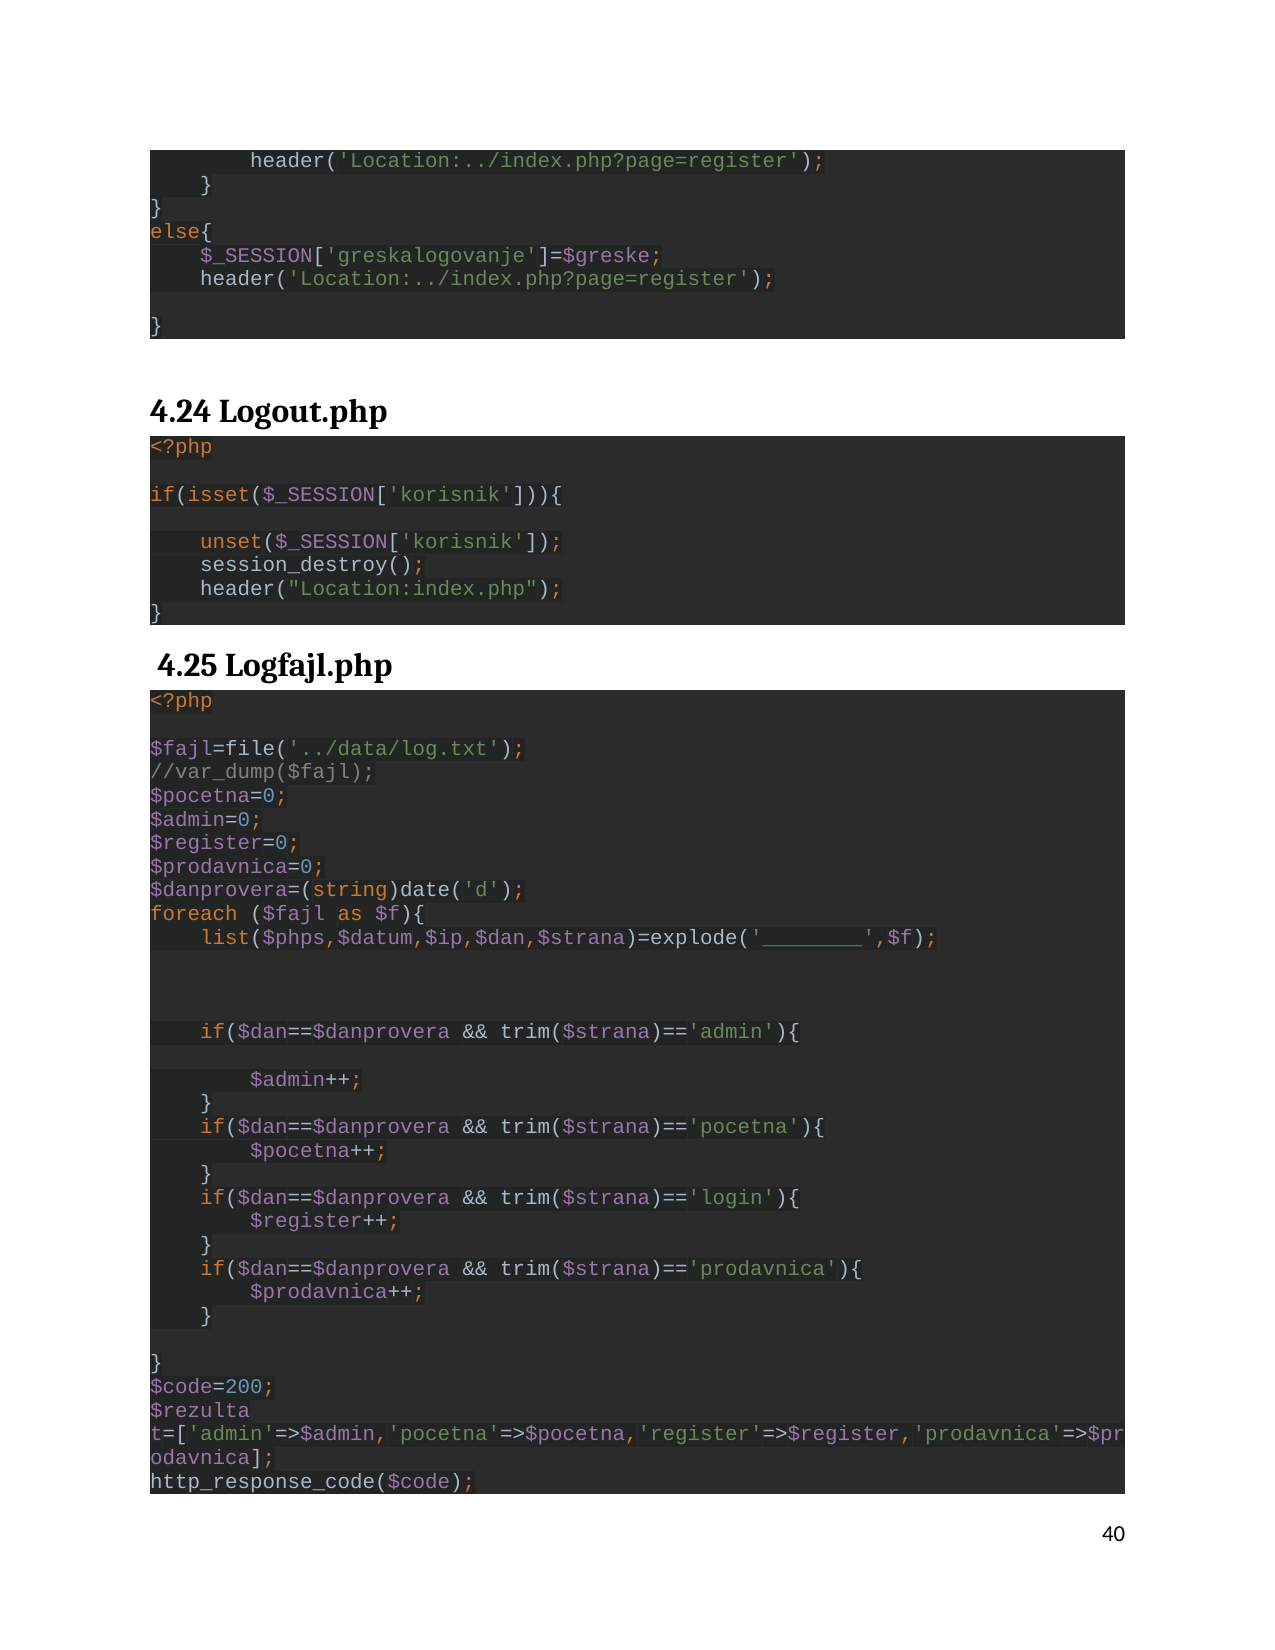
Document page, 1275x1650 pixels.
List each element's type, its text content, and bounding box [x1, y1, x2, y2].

subtitle 4.25 Logfajl.php [150, 646, 1125, 684]
subtitle 4.24 Logout.php [150, 392, 1125, 431]
text <?php if(isset($_SESSION['korisnik'])){ unset($_SESSION['korisnik']); session_destroy(); header("Location:index.php"); } [150, 436, 1125, 625]
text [150, 150, 1125, 339]
